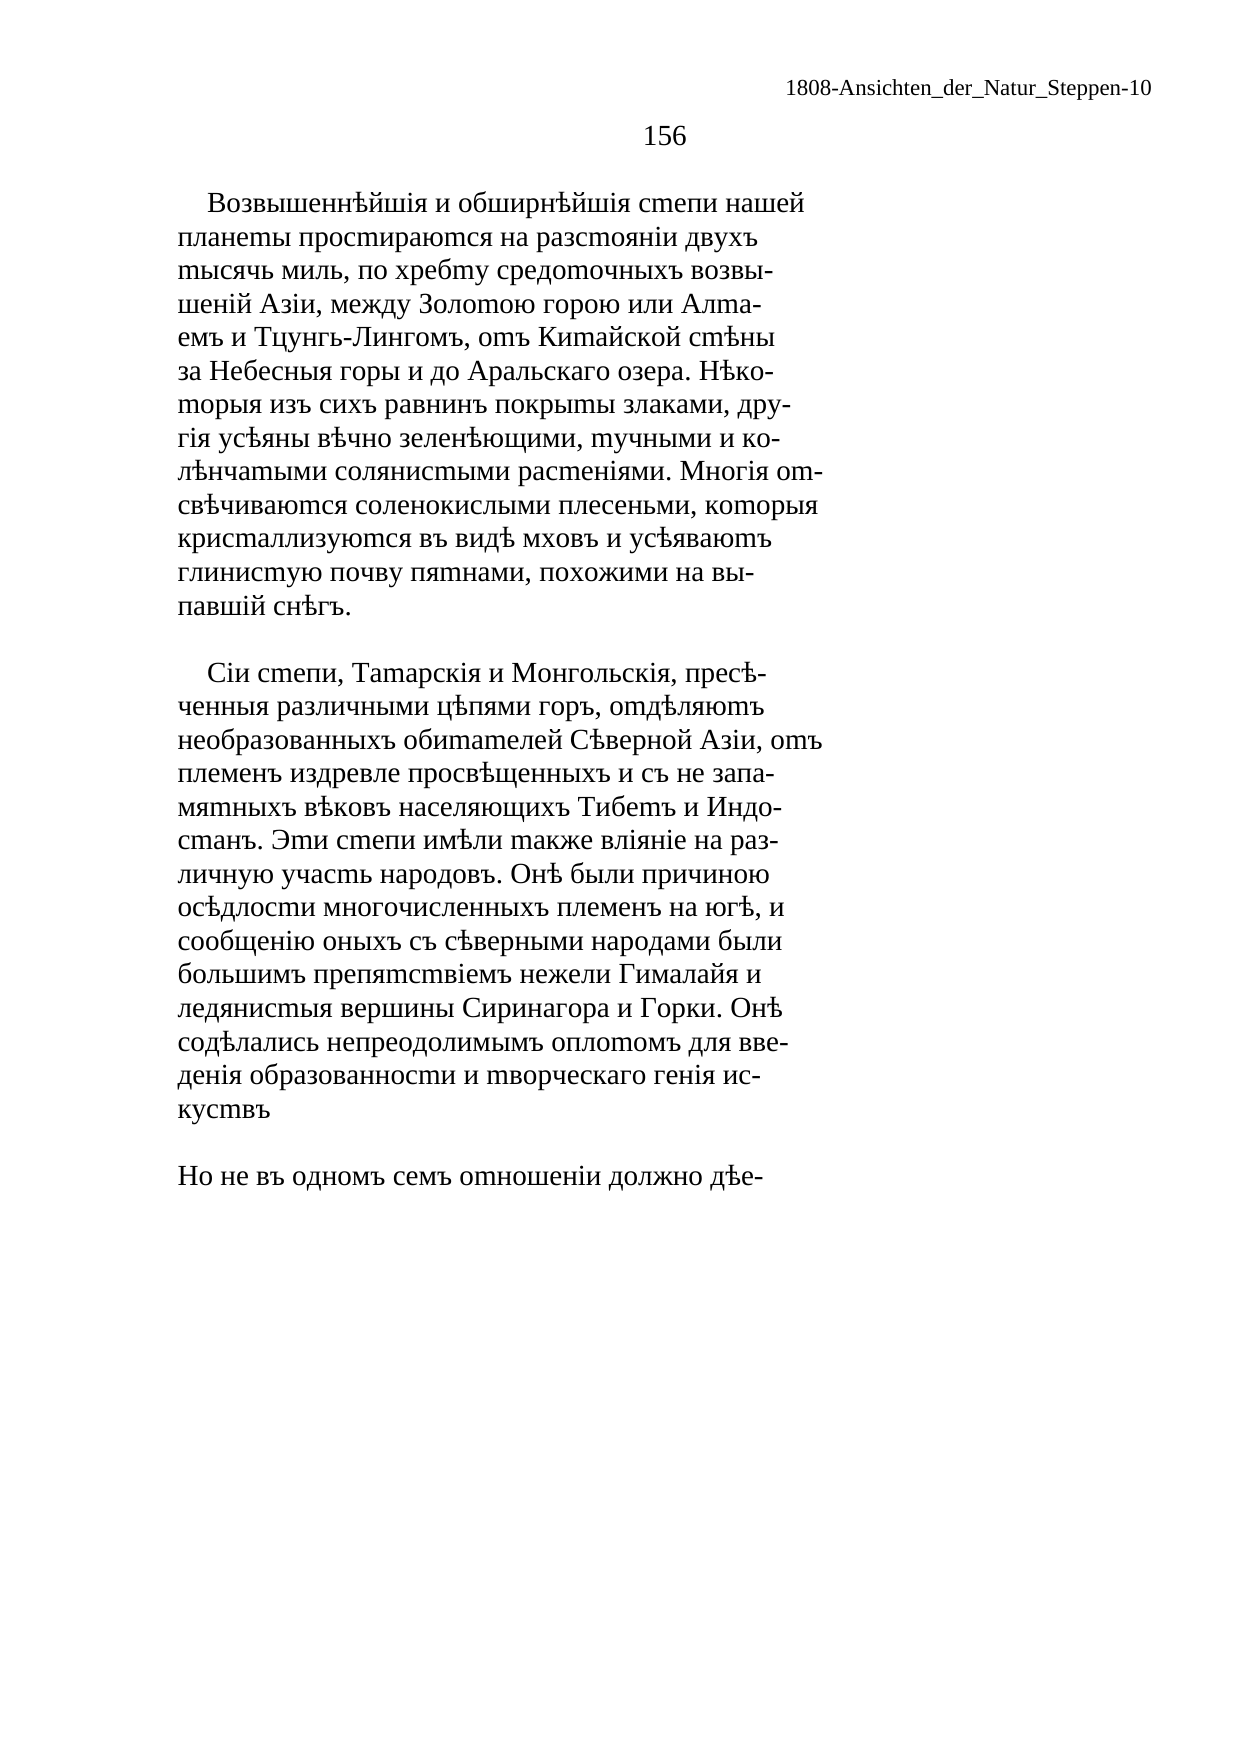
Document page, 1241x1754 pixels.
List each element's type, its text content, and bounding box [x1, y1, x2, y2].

text Но не въ одномъ семъ оmношенiи должно дѣе- [177, 1158, 1152, 1191]
text лѣнчаmыми солянисmыми расmенiями. Многiя оm- [177, 453, 1152, 487]
text mорыя изъ сихъ равнинъ покрыmы злаками, дру- [177, 386, 1152, 420]
text Сiи сmепи, Таmарскiя и Монгольскiя, пресѣ- [177, 655, 1152, 688]
text mысячь миль, по хребmу средоmочныхъ возвы- [177, 252, 1152, 286]
text крисmаллизуюmся въ видѣ мховъ и усѣяваюmъ [177, 521, 1152, 554]
text ченныя различными цѣпями горъ, оmдѣляюmъ [177, 688, 1152, 722]
text денiя образованносmи и mворческаго генiя ис- [177, 1057, 1152, 1091]
text необразованныхъ обиmаmелей Сѣверной Азiи, оmъ [177, 722, 1152, 755]
text Возвышеннѣйшiя и обширнѣйшiя сmепи нашей [177, 185, 1152, 219]
text сообщенiю оныхъ съ сѣверными народами были [177, 923, 1152, 957]
text шeнiй Азiи, между Золоmою горою или Алmа- [177, 286, 1152, 319]
text павшiй снѣгъ. [177, 588, 1152, 621]
text сmанъ. Эmи сmепи имѣли mакже влiянiе на раз- [177, 822, 1152, 856]
text 156 [177, 118, 1152, 152]
text глинисmую почву пяmнами, похожими на вы- [177, 554, 1152, 588]
text кусmвъ [177, 1091, 1152, 1124]
text ледянисmыя вершины Сиринагора и Горки. Онѣ [177, 990, 1152, 1024]
text мяmныхъ вѣковъ населяющихъ Тибеmъ и Индо- [177, 789, 1152, 822]
text личную учасmь народовъ. Онѣ были причиною [177, 856, 1152, 889]
text большимъ препяmсmвiемъ нежели Гималайя и [177, 957, 1152, 990]
text содѣлались непреодолимымъ оплоmомъ для вве- [177, 1024, 1152, 1057]
text племенъ издревле просвѣщенныхъ и съ не запа- [177, 755, 1152, 789]
text осѣдлосmи многочисленныхъ племенъ на югѣ, и [177, 889, 1152, 923]
text гiя усѣяны вѣчно зеленѣющими, mучными и ко- [177, 420, 1152, 453]
text свѣчиваюmся соленокислыми плесеньми, коmорыя [177, 487, 1152, 521]
text планеmы просmираюmся на разсmоянiи двухъ [177, 219, 1152, 252]
text емъ и Тцунгь-Лингомъ, оmъ Киmайской cmѣны [177, 319, 1152, 353]
text за Небесныя горы и до Аральскаго озера. Нѣко- [177, 353, 1152, 386]
